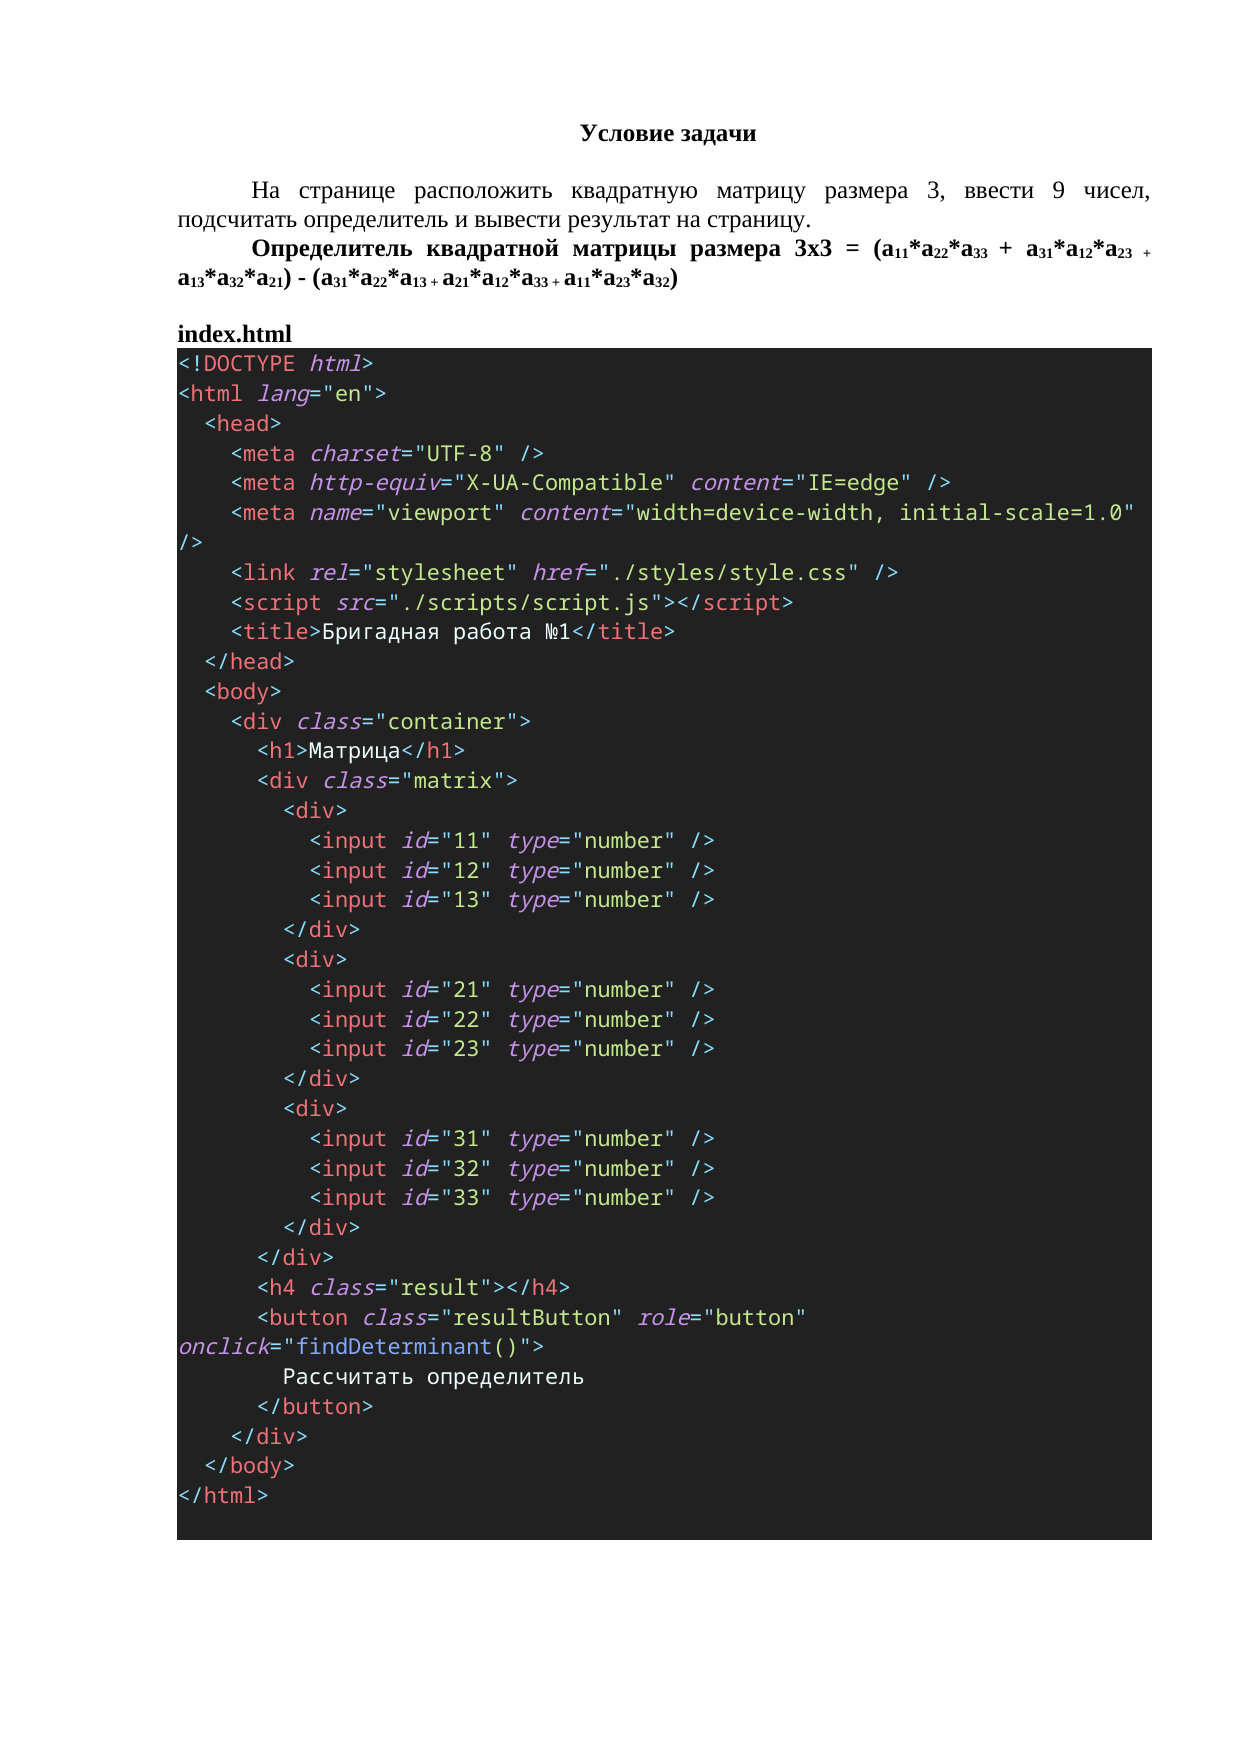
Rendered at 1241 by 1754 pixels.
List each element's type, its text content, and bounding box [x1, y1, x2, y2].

text <div class="matrix"> [177, 765, 1152, 795]
text <input id="13" type="number" /> [177, 884, 1152, 914]
text <html lang="en"> [177, 378, 1152, 408]
text </div> [177, 1212, 1152, 1242]
text index.html [177, 319, 1152, 348]
text Определитель квадратной матрицы размера 3х3 = (a11*a22*a33 + a31*a12*a23 + a13*a32*a21) - (a31*a22*a13 + a21*a12*a33 + a11*a23*a32) [177, 233, 1152, 291]
text <link rel="stylesheet" href="./styles/style.css" /> [177, 557, 1152, 586]
text <!DOCTYPE html> [177, 348, 1152, 378]
text <input id="32" type="number" /> [177, 1152, 1152, 1182]
text <div class="container"> [177, 706, 1152, 735]
text <input id="22" type="number" /> [177, 1003, 1152, 1033]
text <input id="11" type="number" /> [177, 825, 1152, 854]
text <div> [177, 944, 1152, 974]
text </button> [177, 1391, 1152, 1421]
text <meta http-equiv="X-UA-Compatible" content="IE=edge" /> [177, 467, 1152, 497]
text Условие задачи [177, 118, 1152, 147]
text </html> [177, 1480, 1152, 1510]
text <body> [177, 676, 1152, 706]
text <button class="resultButton" role="button" onclick="findDeterminant()"> [177, 1301, 1152, 1361]
text <title>Бригадная работа №1</title> [177, 616, 1152, 646]
text </div> [177, 1421, 1152, 1450]
text <input id="23" type="number" /> [177, 1033, 1152, 1063]
text <div> [177, 1093, 1152, 1123]
text </body> [177, 1450, 1152, 1480]
text <input id="21" type="number" /> [177, 974, 1152, 1003]
text <div> [177, 795, 1152, 825]
text </head> [177, 646, 1152, 676]
text <meta charset="UTF-8" /> [177, 437, 1152, 467]
text <head> [177, 408, 1152, 437]
text <script src="./scripts/script.js"></script> [177, 586, 1152, 616]
text <meta name="viewport" content="width=device-width, initial-scale=1.0" /> [177, 497, 1152, 557]
text <h1>Матрица</h1> [177, 735, 1152, 765]
text </div> [177, 914, 1152, 944]
text </div> [177, 1242, 1152, 1272]
text <input id="31" type="number" /> [177, 1123, 1152, 1152]
text <h4 class="result"></h4> [177, 1272, 1152, 1301]
text Рассчитать определитель [177, 1361, 1152, 1391]
text На странице расположить квадратную матрицу размера 3, ввести 9 чисел, подсчитать определитель и вывести результат на страницу. [177, 176, 1152, 233]
text </div> [177, 1063, 1152, 1093]
text <input id="33" type="number" /> [177, 1182, 1152, 1212]
text <input id="12" type="number" /> [177, 854, 1152, 884]
